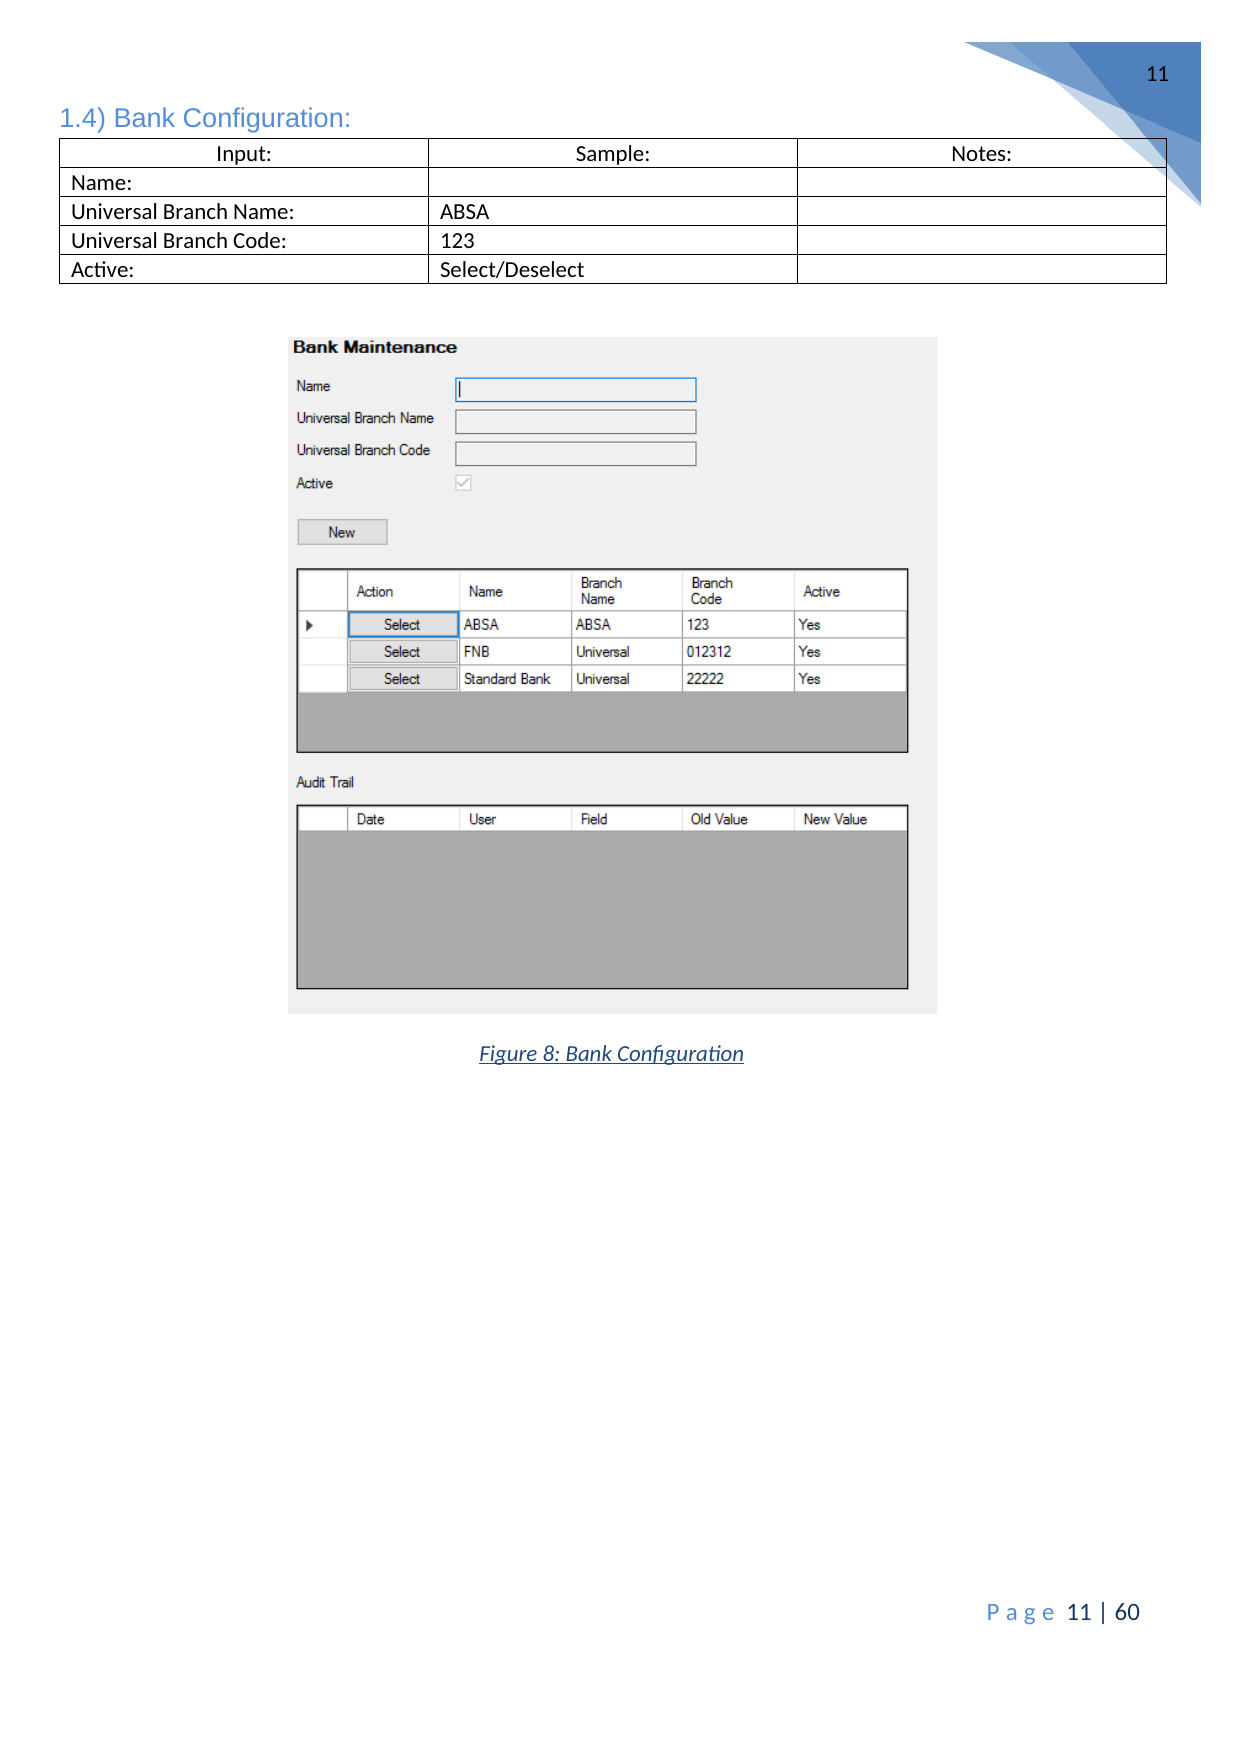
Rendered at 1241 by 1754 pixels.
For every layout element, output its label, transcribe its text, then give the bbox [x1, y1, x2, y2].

table_cell Name: [60, 168, 428, 196]
text Figure 8: Bank Configuration [59, 1039, 1167, 1067]
table_cell Select/Deselect [429, 255, 797, 283]
table_cell Active: [60, 255, 428, 283]
table_header Sample: [429, 139, 797, 167]
table_cell Universal Branch Code: [60, 226, 428, 254]
table_cell [429, 168, 797, 196]
table_cell [798, 197, 1166, 225]
table_header Notes: [798, 139, 1166, 167]
table_header Input: [60, 139, 428, 167]
table_cell [798, 168, 1166, 196]
subtitle 1.4) Bank Configuration: [59, 102, 1167, 133]
picture [963, 42, 1201, 206]
table_cell 123 [429, 226, 797, 254]
table_cell ABSA [429, 197, 797, 225]
picture [288, 337, 938, 1014]
table_cell [798, 226, 1166, 254]
table_cell Universal Branch Name: [60, 197, 428, 225]
table_cell [798, 255, 1166, 283]
